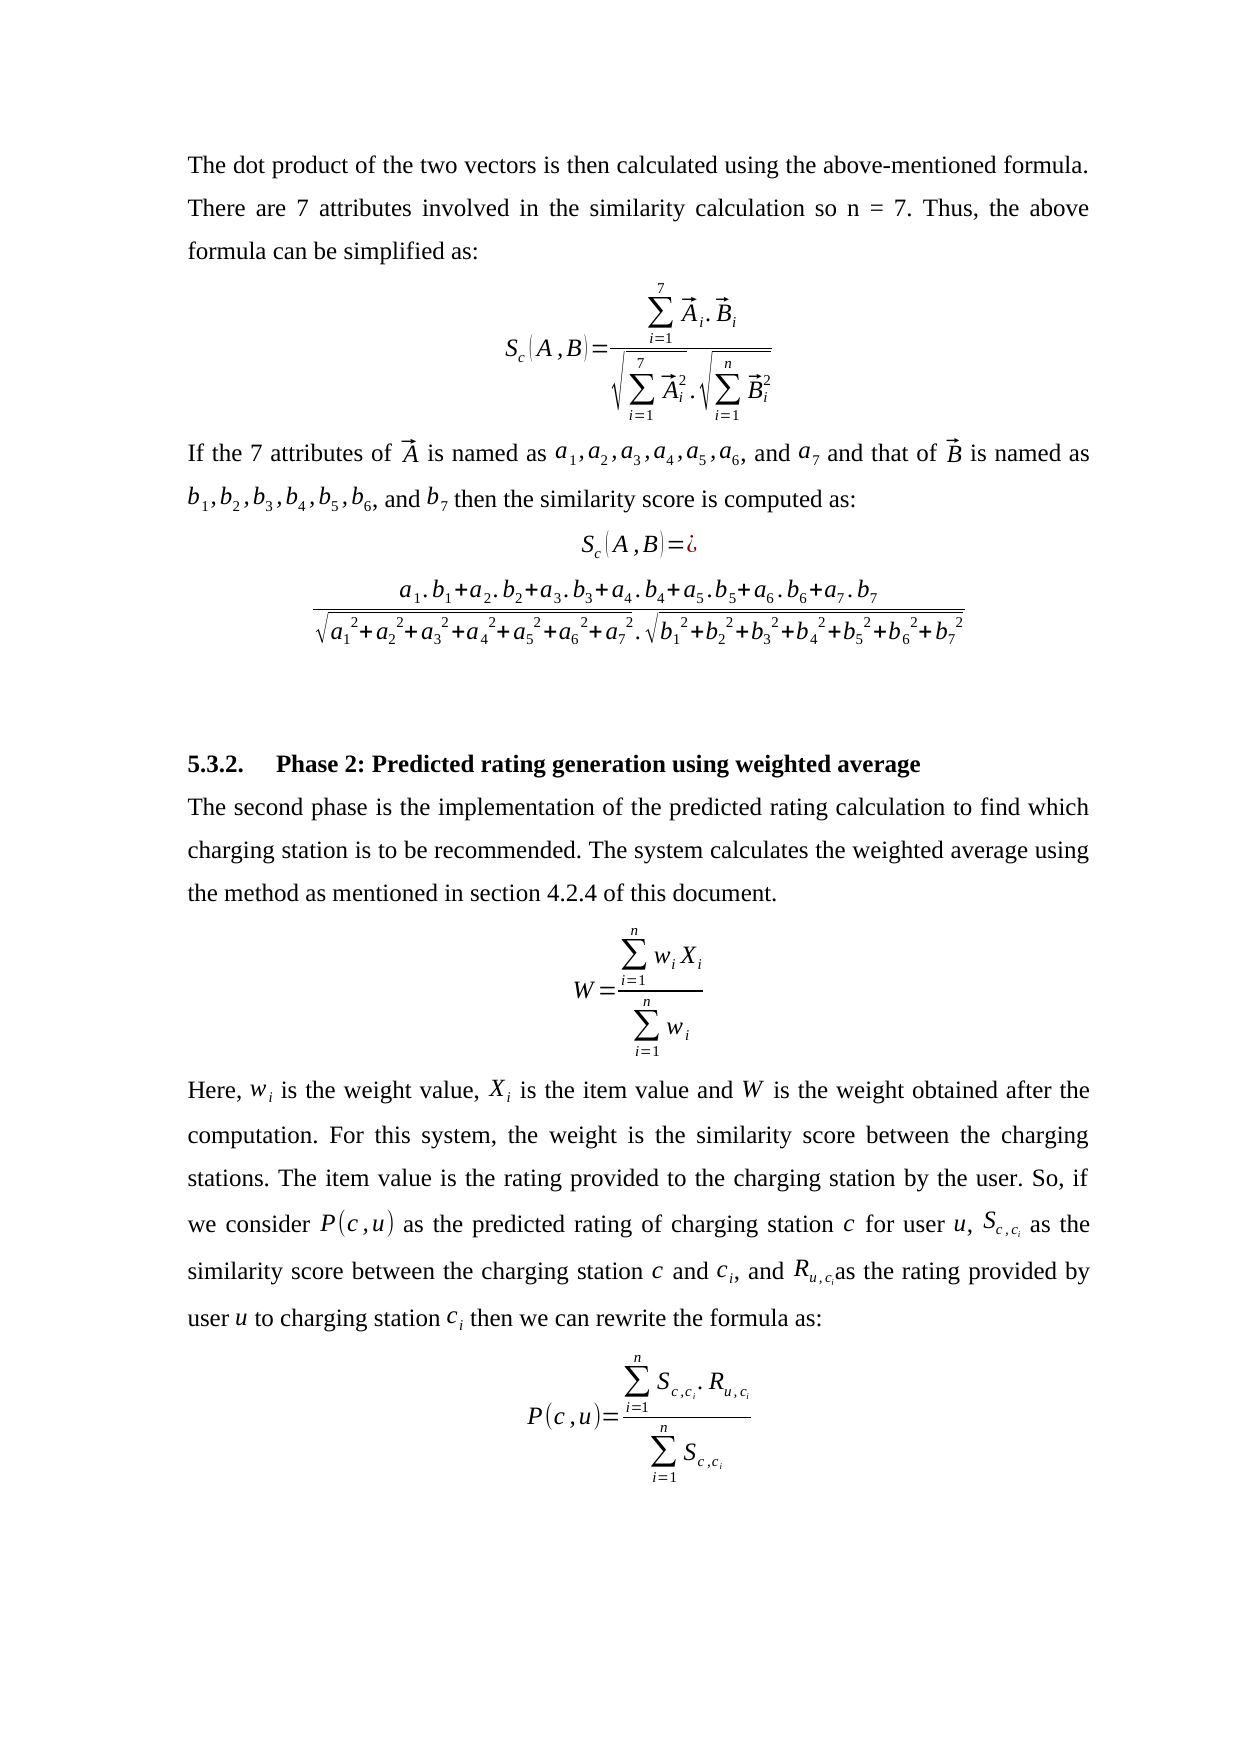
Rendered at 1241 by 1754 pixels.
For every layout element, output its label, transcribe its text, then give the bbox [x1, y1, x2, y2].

text If the 7 attributes of is named as , and and that of is named as , and then the similarity score is computed as: [187, 437, 1090, 514]
text The dot product of the two vectors is then calculated using the above-mentioned formula. There are 7 attributes involved in the similarity calculation so n = 7. Thus, the above formula can be simplified as: [187, 150, 1090, 265]
text Here, is the weight value, is the item value and is the weight obtained after the computation. For this system, the weight is the similarity score between the charging stations. The item value is the rating provided to the charging station by the user. So, if we consider as the predicted rating of charging station for user , as the similarity score between the charging station and , and as the rating provided by user to charging station then we can rewrite the formula as: [187, 1074, 1090, 1333]
subtitle Phase 2: Predicted rating generation using weighted average [187, 749, 1090, 778]
text The second phase is the implementation of the predicted rating calculation to find which charging station is to be recommended. The system calculates the weighted average using the method as mentioned in section 4.2.4 of this document. [187, 792, 1090, 907]
